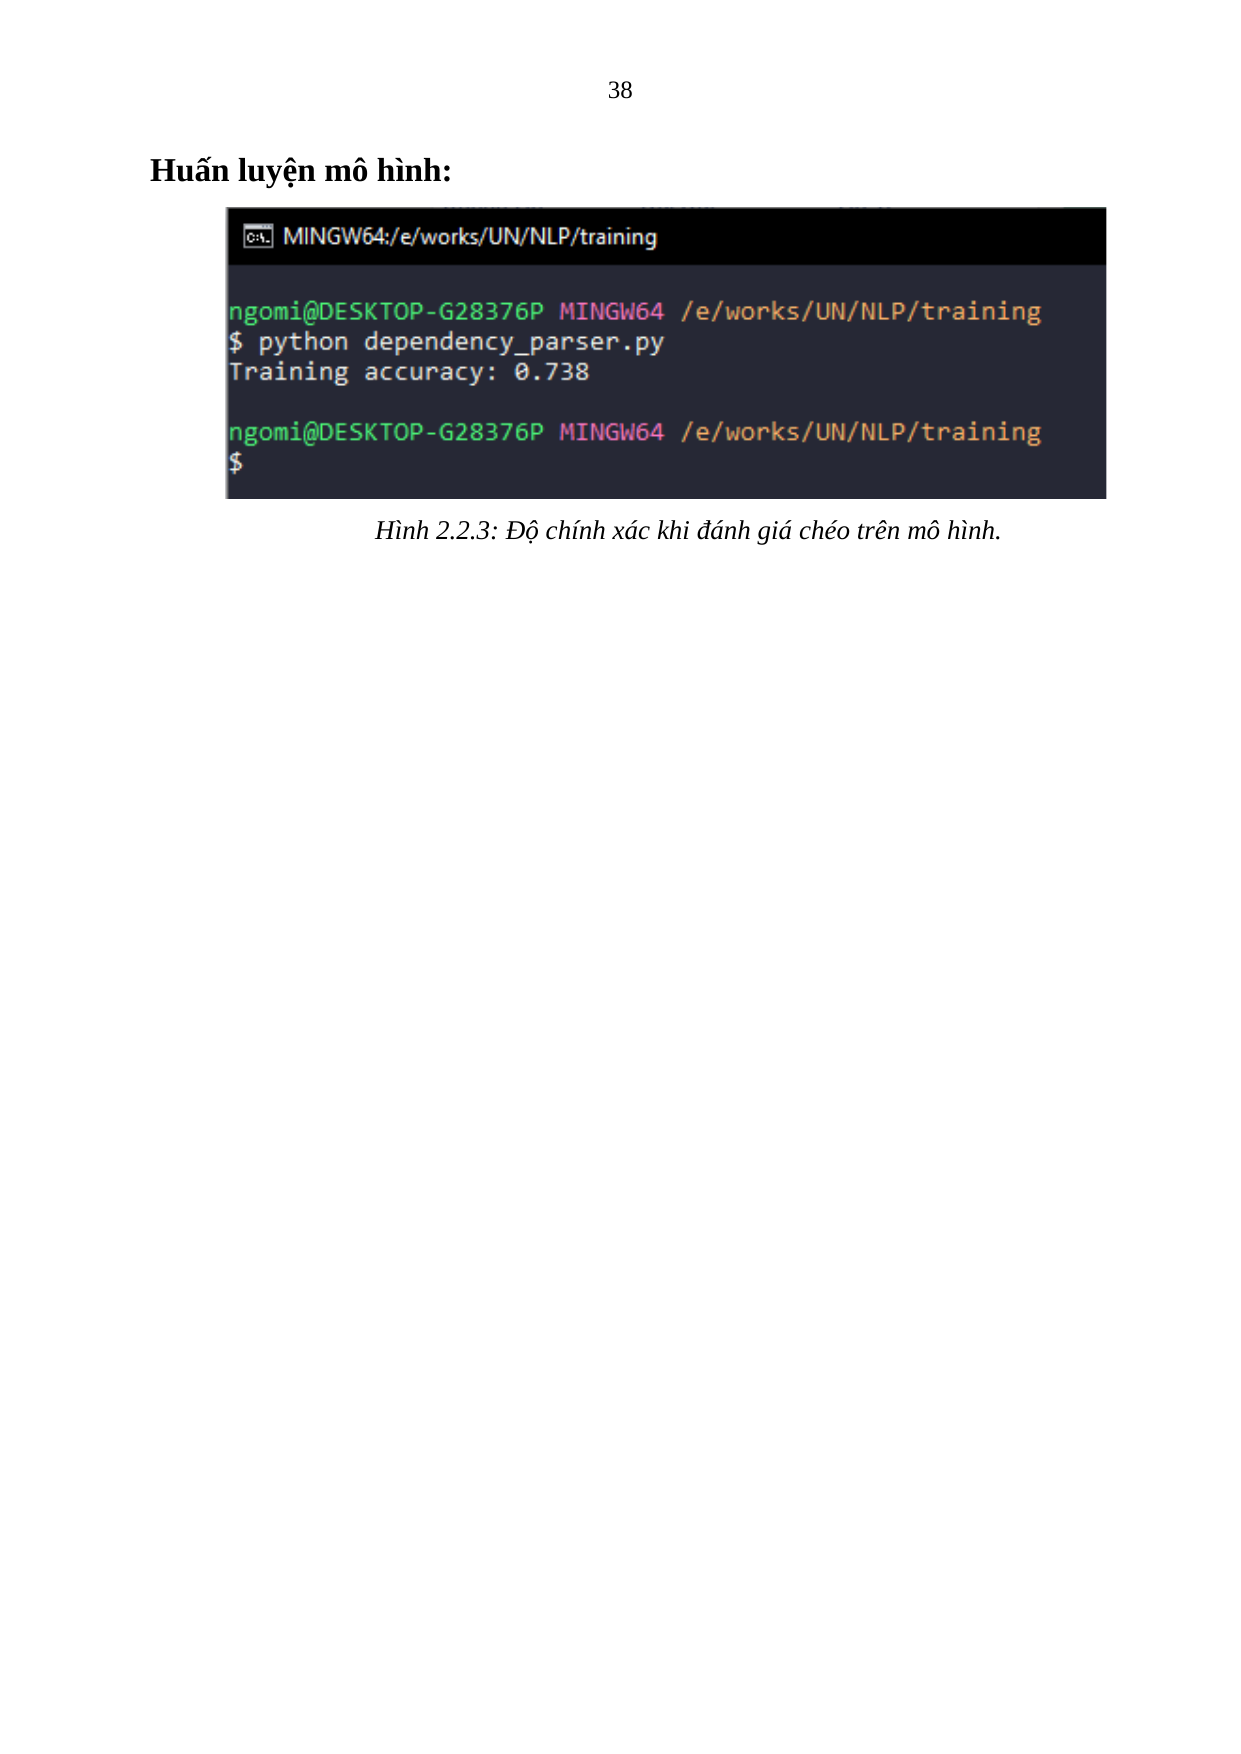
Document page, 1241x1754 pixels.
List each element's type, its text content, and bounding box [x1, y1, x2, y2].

text Huấn luyện mô hình: [150, 150, 1090, 188]
picture [225, 207, 1107, 499]
text Hình 2.2.3: Độ chính xác khi đánh giá chéo trên mô hình. [300, 514, 1090, 545]
